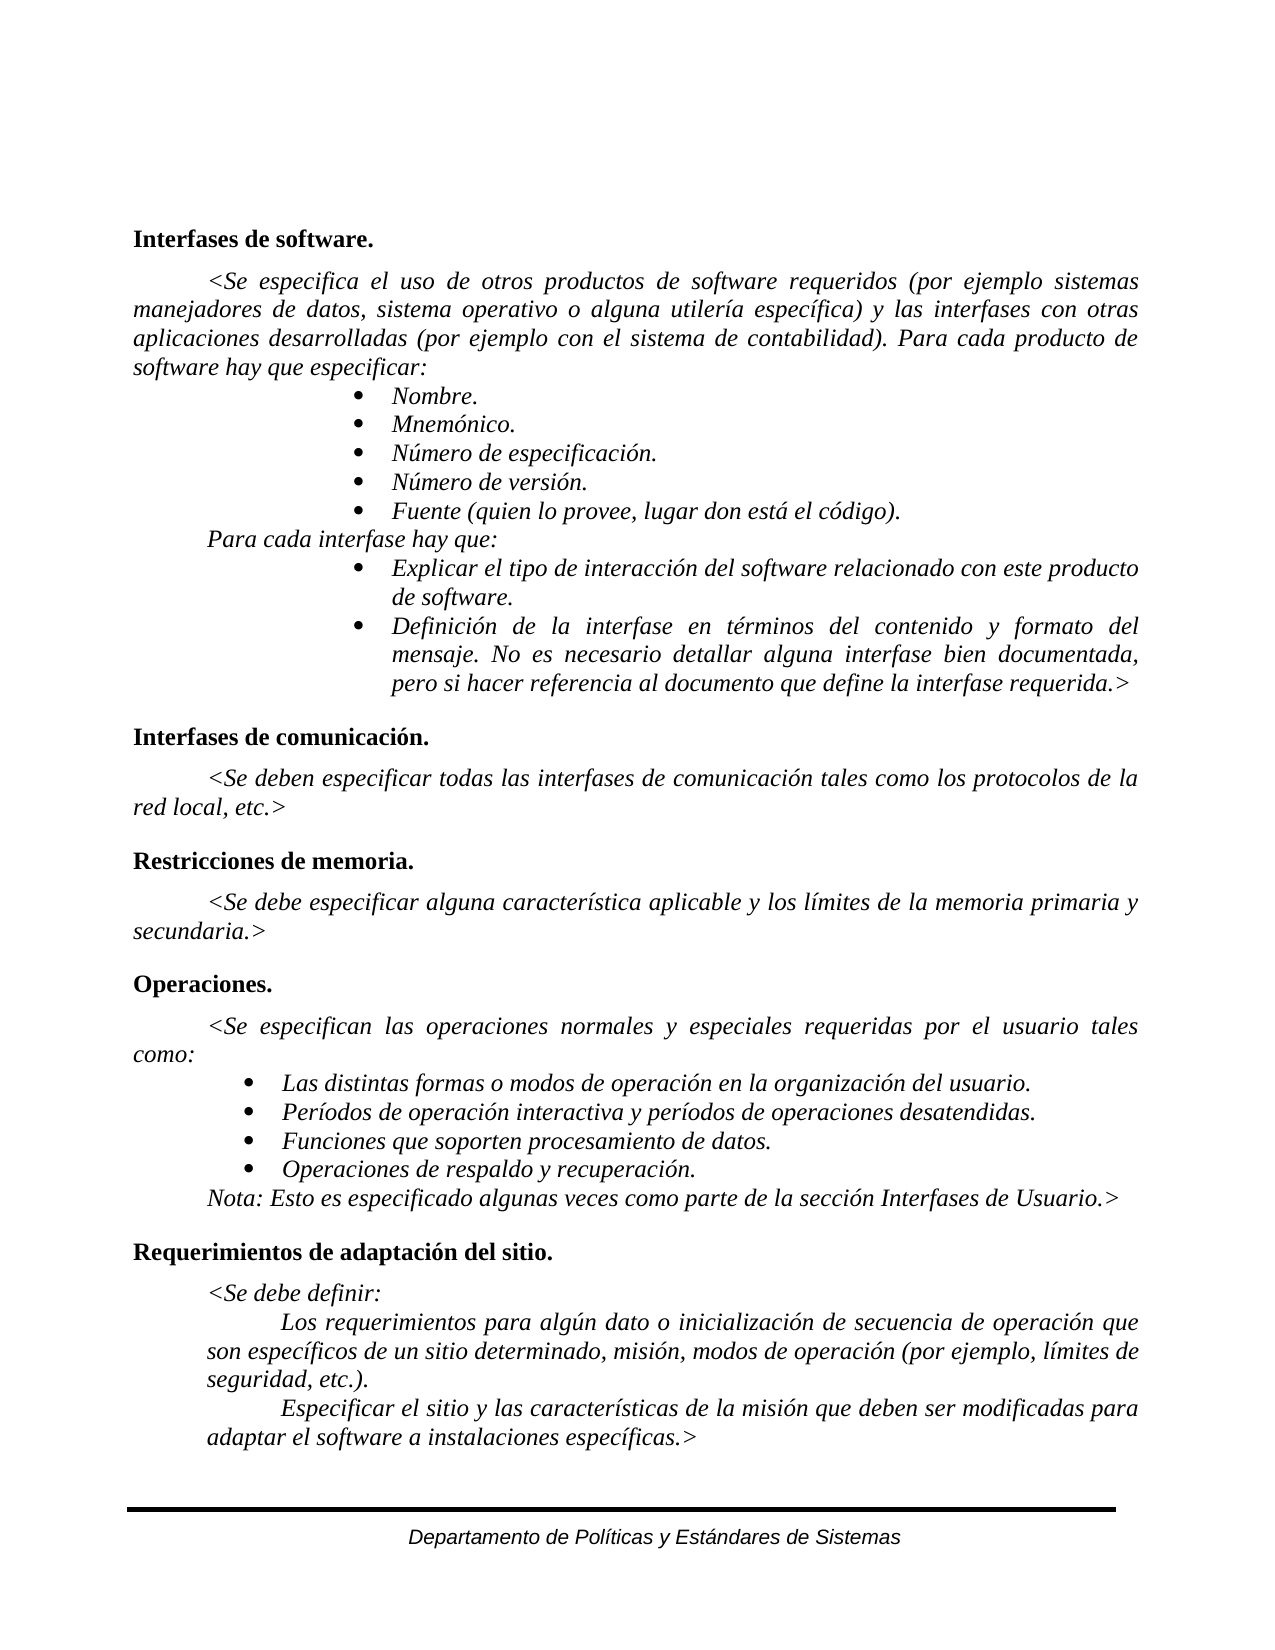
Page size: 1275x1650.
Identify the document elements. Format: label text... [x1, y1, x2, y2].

text <Se debe especificar alguna característica aplicable y los límites de la memoria primaria y secundaria.> [133, 887, 1142, 944]
text Para cada interfase hay que: [133, 524, 1142, 553]
list Número de versión. [354, 467, 1142, 496]
text Interfases de comunicación. [133, 722, 1142, 751]
text Interfases de software. [133, 224, 1142, 253]
list Mnemónico. [354, 409, 1142, 438]
list Las distintas formas o modos de operación en la organización del usuario. [244, 1068, 1142, 1097]
list Funciones que soporten procesamiento de datos. [244, 1126, 1142, 1154]
list Número de especificación. [354, 438, 1142, 467]
list Explicar el tipo de interacción del software relacionado con este producto de software. [354, 553, 1142, 611]
list Fuente (quien lo provee, lugar don está el código). [354, 496, 1142, 524]
text <Se deben especificar todas las interfases de comunicación tales como los protocolos de la red local, etc.> [133, 763, 1142, 821]
text Requerimientos de adaptación del sitio. [133, 1237, 1142, 1266]
text Especificar el sitio y las características de la misión que deben ser modificadas para adaptar el software a instalaciones específicas.> [207, 1393, 1142, 1451]
text <Se especifica el uso de otros productos de software requeridos (por ejemplo sistemas manejadores de datos, sistema operativo o alguna utilería específica) y las interfases con otras aplicaciones desarrolladas (por ejemplo con el sistema de contabilidad). Para cada producto de software hay que especificar: [133, 266, 1142, 381]
text <Se debe definir: [133, 1278, 1142, 1307]
text <Se especifican las operaciones normales y especiales requeridas por el usuario tales como: [133, 1011, 1142, 1068]
list Definición de la interfase en términos del contenido y formato del mensaje. No es necesario detallar alguna interfase bien documentada, pero si hacer referencia al documento que define la interfase requerida.> [354, 611, 1142, 697]
list Períodos de operación interactiva y períodos de operaciones desatendidas. [244, 1097, 1142, 1126]
text Los requerimientos para algún dato o inicialización de secuencia de operación que son específicos de un sitio determinado, misión, modos de operación (por ejemplo, límites de seguridad, etc.). [207, 1307, 1142, 1393]
text Restricciones de memoria. [133, 846, 1142, 874]
text Operaciones. [133, 969, 1142, 998]
list Operaciones de respaldo y recuperación. [244, 1154, 1142, 1183]
list Nombre. [354, 381, 1142, 409]
text Nota: Esto es especificado algunas veces como parte de la sección Interfases de Usuario.> [133, 1183, 1142, 1212]
